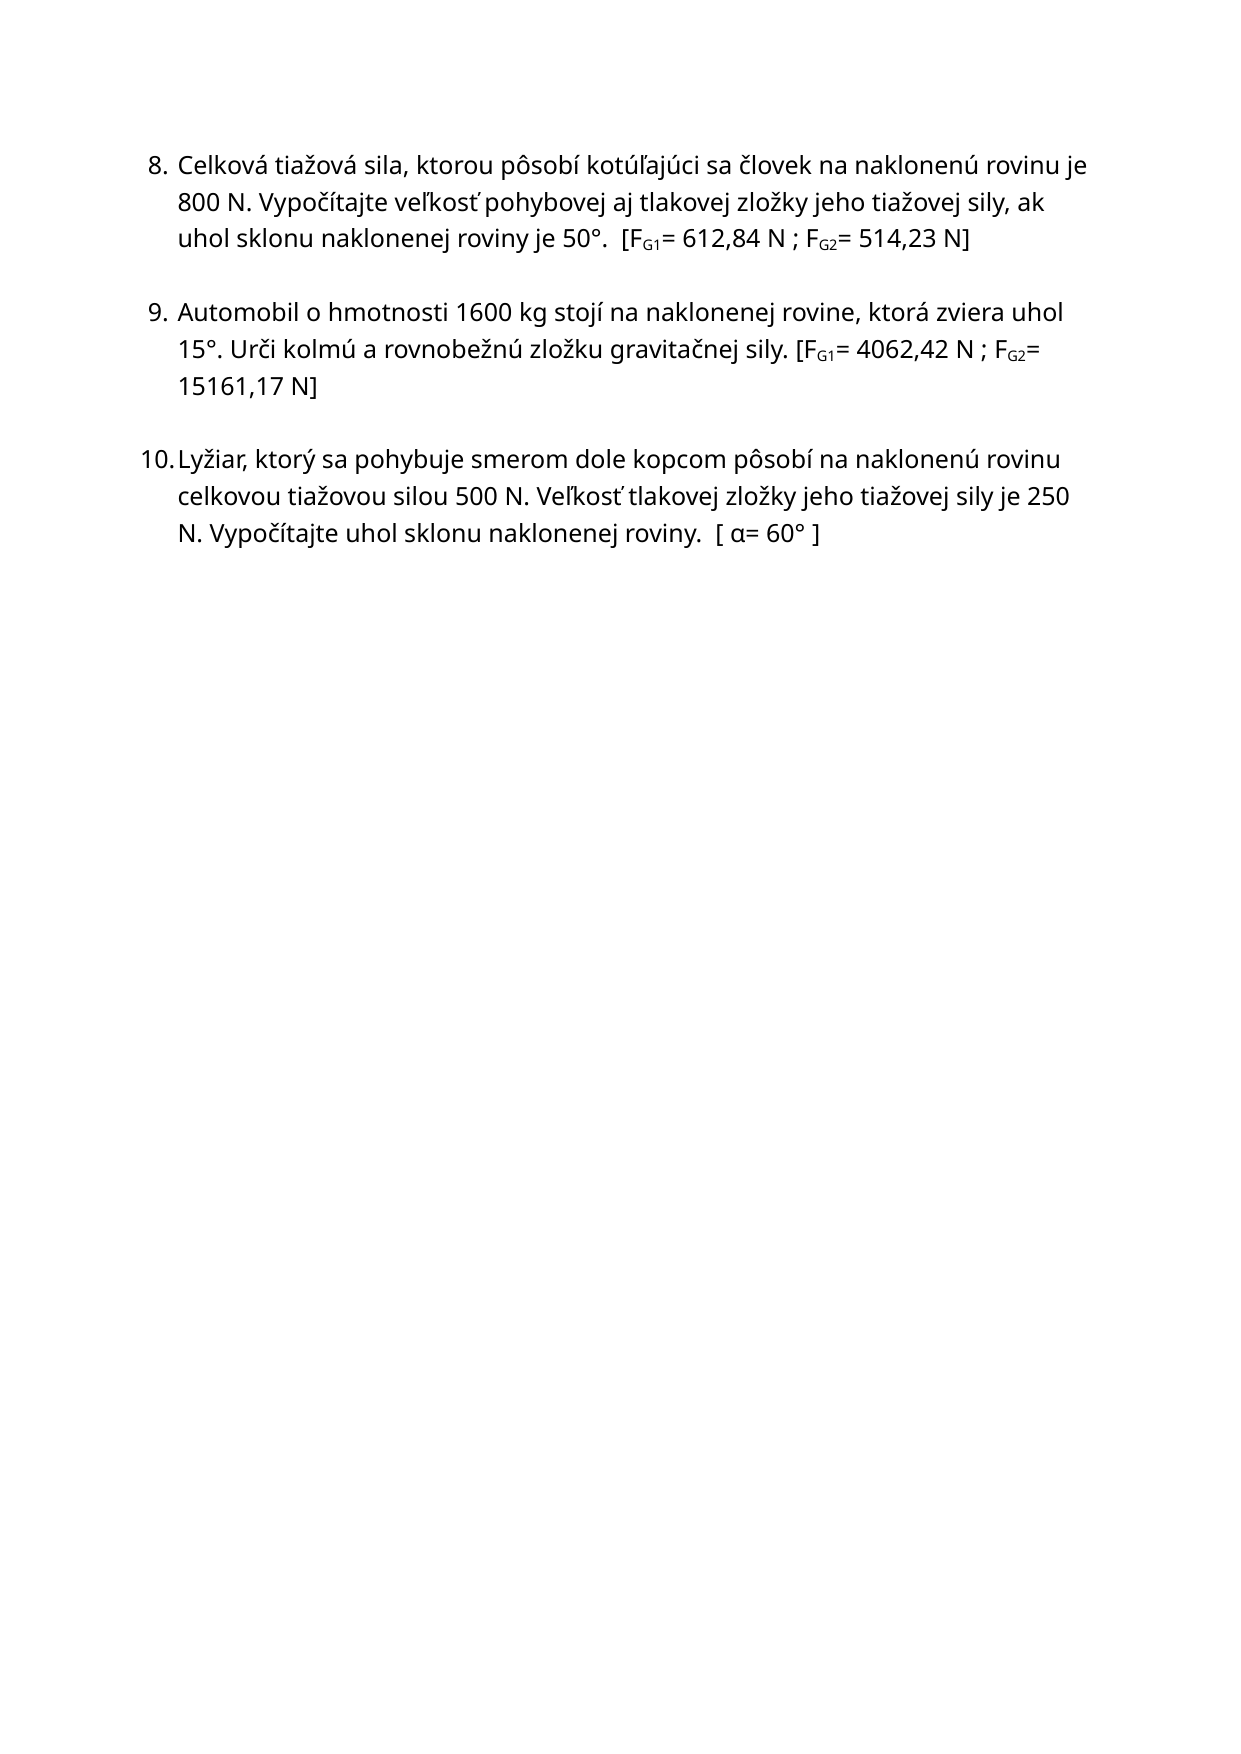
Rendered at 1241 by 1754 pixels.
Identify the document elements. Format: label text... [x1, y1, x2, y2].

list Celková tiažová sila, ktorou pôsobí kotúľajúci sa človek na naklonenú rovinu je 800 N. Vypočítajte veľkosť pohybovej aj tlakovej zložky jeho tiažovej sily, ak uhol sklonu naklonenej roviny je 50°. [FG1= 612,84 N ; FG2= 514,23 N] [148, 148, 1093, 255]
list Automobil o hmotnosti 1600 kg stojí na naklonenej rovine, ktorá zviera uhol 15°. Urči kolmú a rovnobežnú zložku gravitačnej sily. [FG1= 4062,42 N ; FG2= 15161,17 N] [148, 295, 1093, 402]
list Lyžiar, ktorý sa pohybuje smerom dole kopcom pôsobí na naklonenú rovinu celkovou tiažovou silou 500 N. Veľkosť tlakovej zložky jeho tiažovej sily je 250 N. Vypočítajte uhol sklonu naklonenej roviny. [ α= 60° ] [140, 442, 1093, 549]
